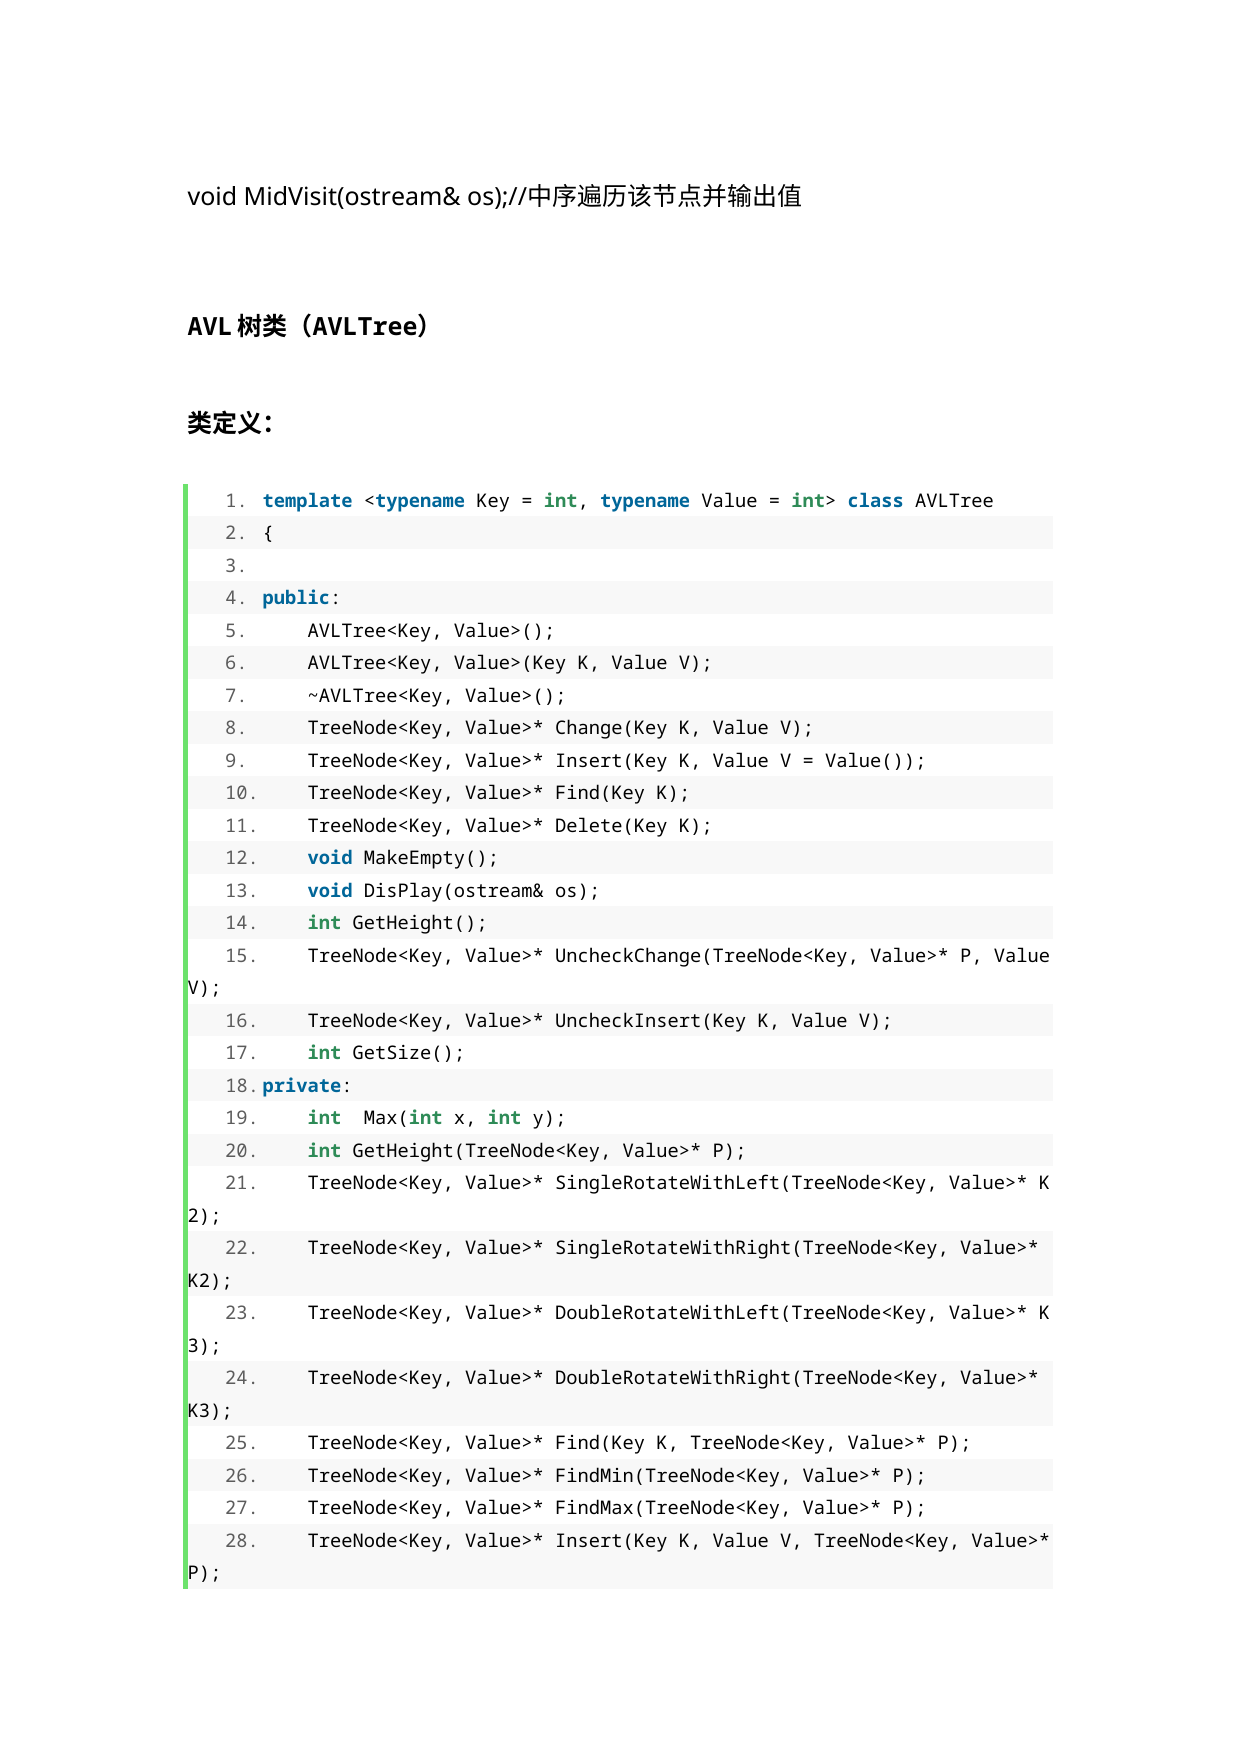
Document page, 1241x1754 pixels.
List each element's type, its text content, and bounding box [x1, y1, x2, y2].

list int GetSize(); [188, 1036, 1053, 1069]
text 类定义： [187, 389, 1053, 454]
list ~AVLTree<Key, Value>(); [188, 679, 1053, 711]
list TreeNode<Key, Value>* Change(Key K, Value V); [188, 711, 1053, 744]
list AVLTree<Key, Value>(); [188, 614, 1053, 646]
list TreeNode<Key, Value>* DoubleRotateWithRight(TreeNode<Key, Value>* K3); [188, 1361, 1053, 1426]
list { [188, 516, 1053, 549]
list public: [188, 581, 1053, 614]
list void MakeEmpty(); [188, 841, 1053, 874]
list TreeNode<Key, Value>* SingleRotateWithLeft(TreeNode<Key, Value>* K2); [188, 1166, 1053, 1231]
list TreeNode<Key, Value>* FindMax(TreeNode<Key, Value>* P); [188, 1491, 1053, 1524]
list private: [188, 1069, 1053, 1101]
list TreeNode<Key, Value>* DoubleRotateWithLeft(TreeNode<Key, Value>* K3); [188, 1296, 1053, 1361]
list TreeNode<Key, Value>* Delete(Key K); [188, 809, 1053, 841]
list int GetHeight(); [188, 906, 1053, 939]
list TreeNode<Key, Value>* Find(Key K); [188, 776, 1053, 809]
list int GetHeight(TreeNode<Key, Value>* P); [188, 1134, 1053, 1166]
list AVLTree<Key, Value>(Key K, Value V); [188, 646, 1053, 679]
list void DisPlay(ostream& os); [188, 874, 1053, 906]
list TreeNode<Key, Value>* UncheckInsert(Key K, Value V); [188, 1004, 1053, 1036]
list TreeNode<Key, Value>* UncheckChange(TreeNode<Key, Value>* P, Value V); [188, 939, 1053, 1004]
text AVL树类（AVLTree） [187, 292, 1053, 357]
list TreeNode<Key, Value>* Insert(Key K, Value V = Value()); [188, 744, 1053, 776]
list TreeNode<Key, Value>* Insert(Key K, Value V, TreeNode<Key, Value>* P); [188, 1524, 1053, 1589]
list TreeNode<Key, Value>* FindMin(TreeNode<Key, Value>* P); [188, 1459, 1053, 1491]
text void MidVisit(ostream& os);//中序遍历该节点并输出值 [187, 162, 1053, 227]
list int Max(int x, int y); [188, 1101, 1053, 1134]
list template <typename Key = int, typename Value = int> class AVLTree [188, 484, 1053, 516]
list TreeNode<Key, Value>* SingleRotateWithRight(TreeNode<Key, Value>* K2); [188, 1231, 1053, 1296]
list TreeNode<Key, Value>* Find(Key K, TreeNode<Key, Value>* P); [188, 1426, 1053, 1459]
